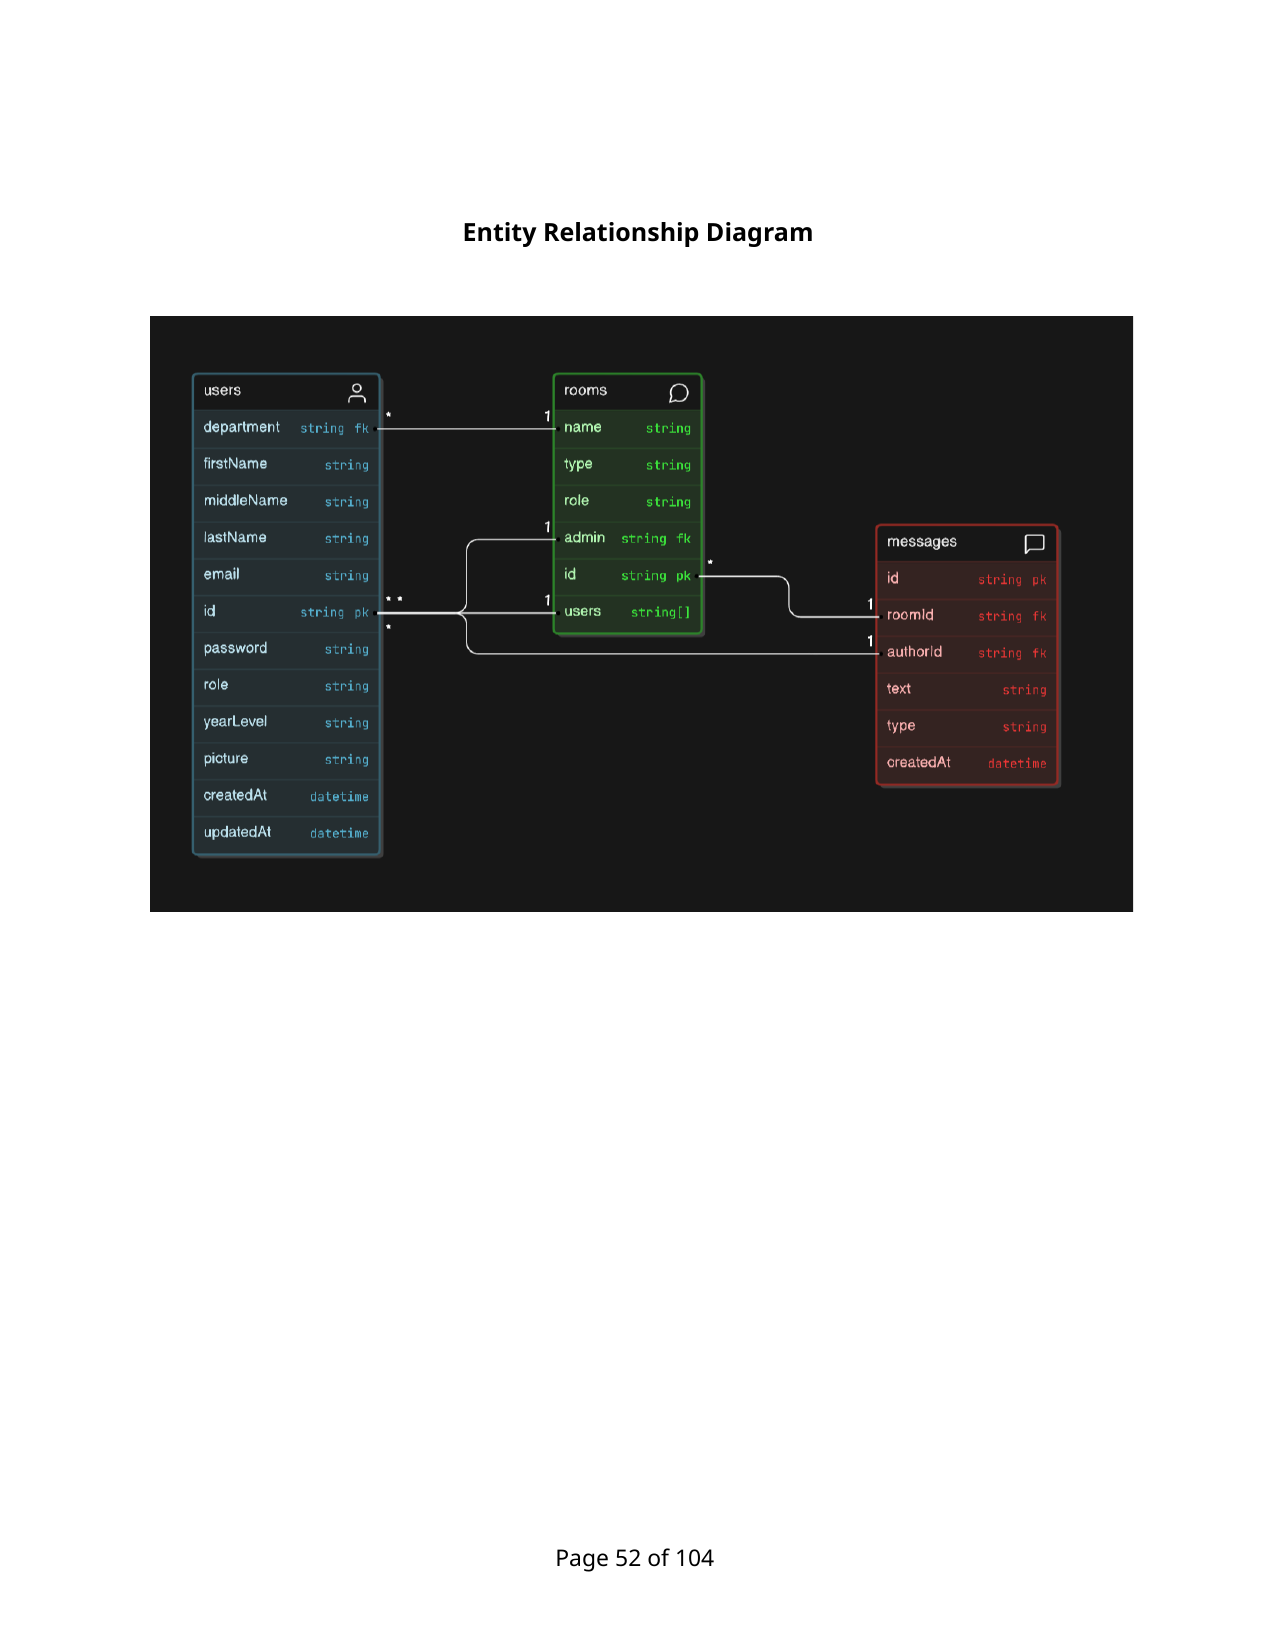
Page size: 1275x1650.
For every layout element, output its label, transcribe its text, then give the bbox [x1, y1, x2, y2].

subtitle Entity Relationship Diagram [217, 214, 1058, 248]
picture [150, 316, 1134, 912]
